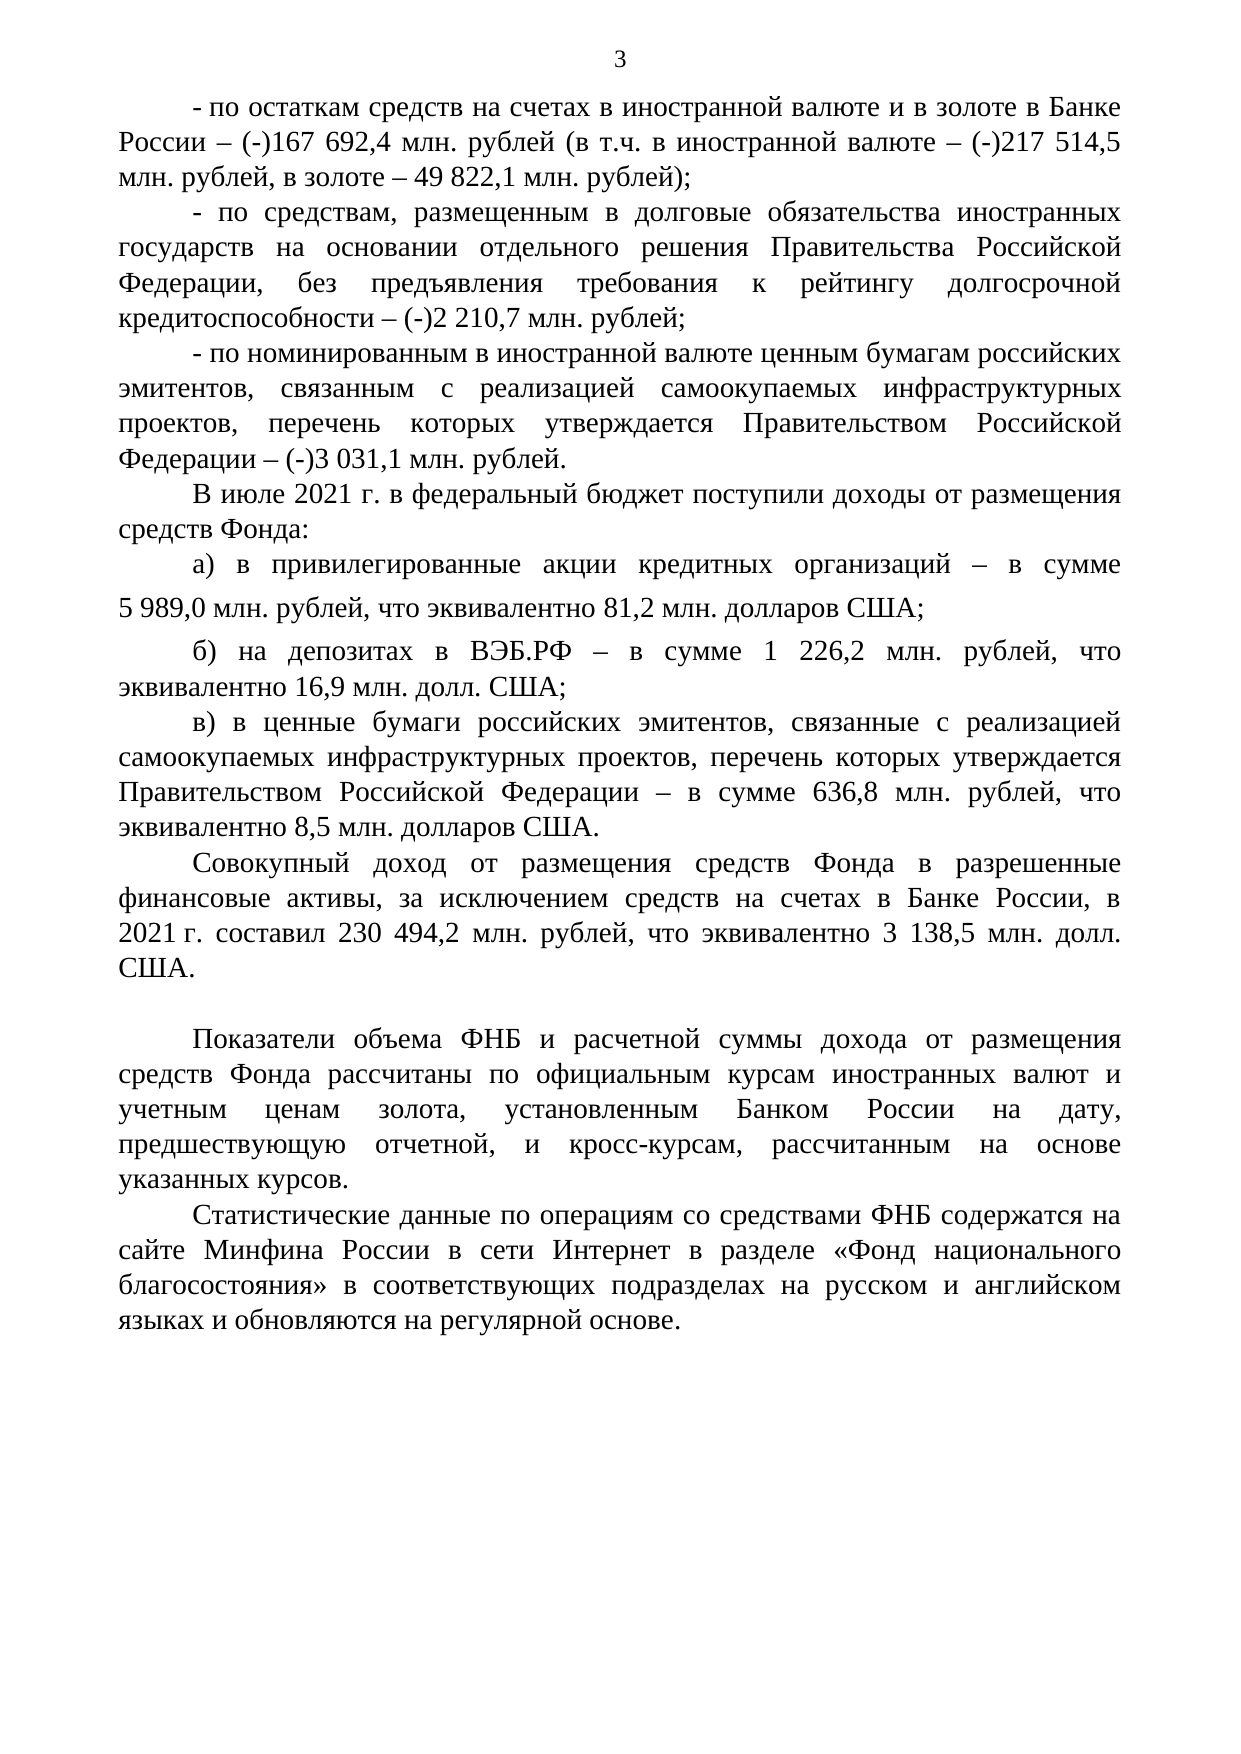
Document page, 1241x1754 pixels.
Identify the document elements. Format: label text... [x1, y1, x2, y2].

text - по остаткам средств на счетах в иностранной валюте и в золоте в Банке России – (-)167 692,4 млн. рублей (в т.ч. в иностранной валюте – (-)217 514,5 млн. рублей, в золоте – 49 822,1 млн. рублей); [118, 89, 1122, 193]
text в) в ценные бумаги российских эмитентов, связанные с реализацией самоокупаемых инфраструктурных проектов, перечень которых утверждается Правительством Российской Федерации – в сумме 636,8 млн. рублей, что эквивалентно 8,5 млн. долларов США. [118, 808, 1122, 843]
text Совокупный доход от размещения средств Фонда в разрешенные финансовые активы, за исключением средств на счетах в Банке России, в 2021 г. составил 230 494,2 млн. рублей, что эквивалентно 3 138,5 млн. долл. США. [118, 845, 1122, 984]
text - по средствам, размещенным в долговые обязательства иностранных государств на основании отдельного решения Правительства Российской Федерации, без предъявления требования к рейтингу долгосрочной кредитоспособности – (-)2 210,7 млн. рублей; [118, 194, 1122, 333]
text б) на депозитах в ВЭБ.РФ – в сумме 1 226,2 млн. рублей, что эквивалентно 16,9 млн. долл. США; [118, 633, 1122, 702]
text Статистические данные по операциям со средствами ФНБ содержатся на сайте Минфина России в сети Интернет в разделе «Фонд национального благосостояния» в соответствующих подразделах на русском и английском языках и обновляются на регулярной основе. [118, 1197, 1122, 1336]
text В июле 2021 г. в федеральный бюджет поступили доходы от размещения средств Фонда: [118, 476, 1122, 545]
text Показатели объема ФНБ и расчетной суммы дохода от размещения средств Фонда рассчитаны по официальным курсам иностранных валют и учетным ценам золота, установленным Банком России на дату, предшествующую отчетной, и кросс-курсам, рассчитанным на основе указанных курсов. [118, 1021, 1122, 1195]
text - по номинированным в иностранной валюте ценным бумагам российских эмитентов, связанным с реализацией самоокупаемых инфраструктурных проектов, перечень которых утверждается Правительством Российской Федерации – (-)3 031,1 млн. рублей. [118, 335, 1122, 474]
text а) в привилегированные акции кредитных организаций – в сумме 5 989,0 млн. рублей, что эквивалентно 81,2 млн. долларов США; [118, 546, 1122, 623]
text в) в ценные бумаги российских эмитентов, связанные с реализацией самоокупаемых инфраструктурных проектов, перечень которых утверждается Правительством Российской Федерации – в сумме 636,8 млн. рублей, что эквивалентно 8,5 млн. долларов США. [118, 704, 1122, 739]
